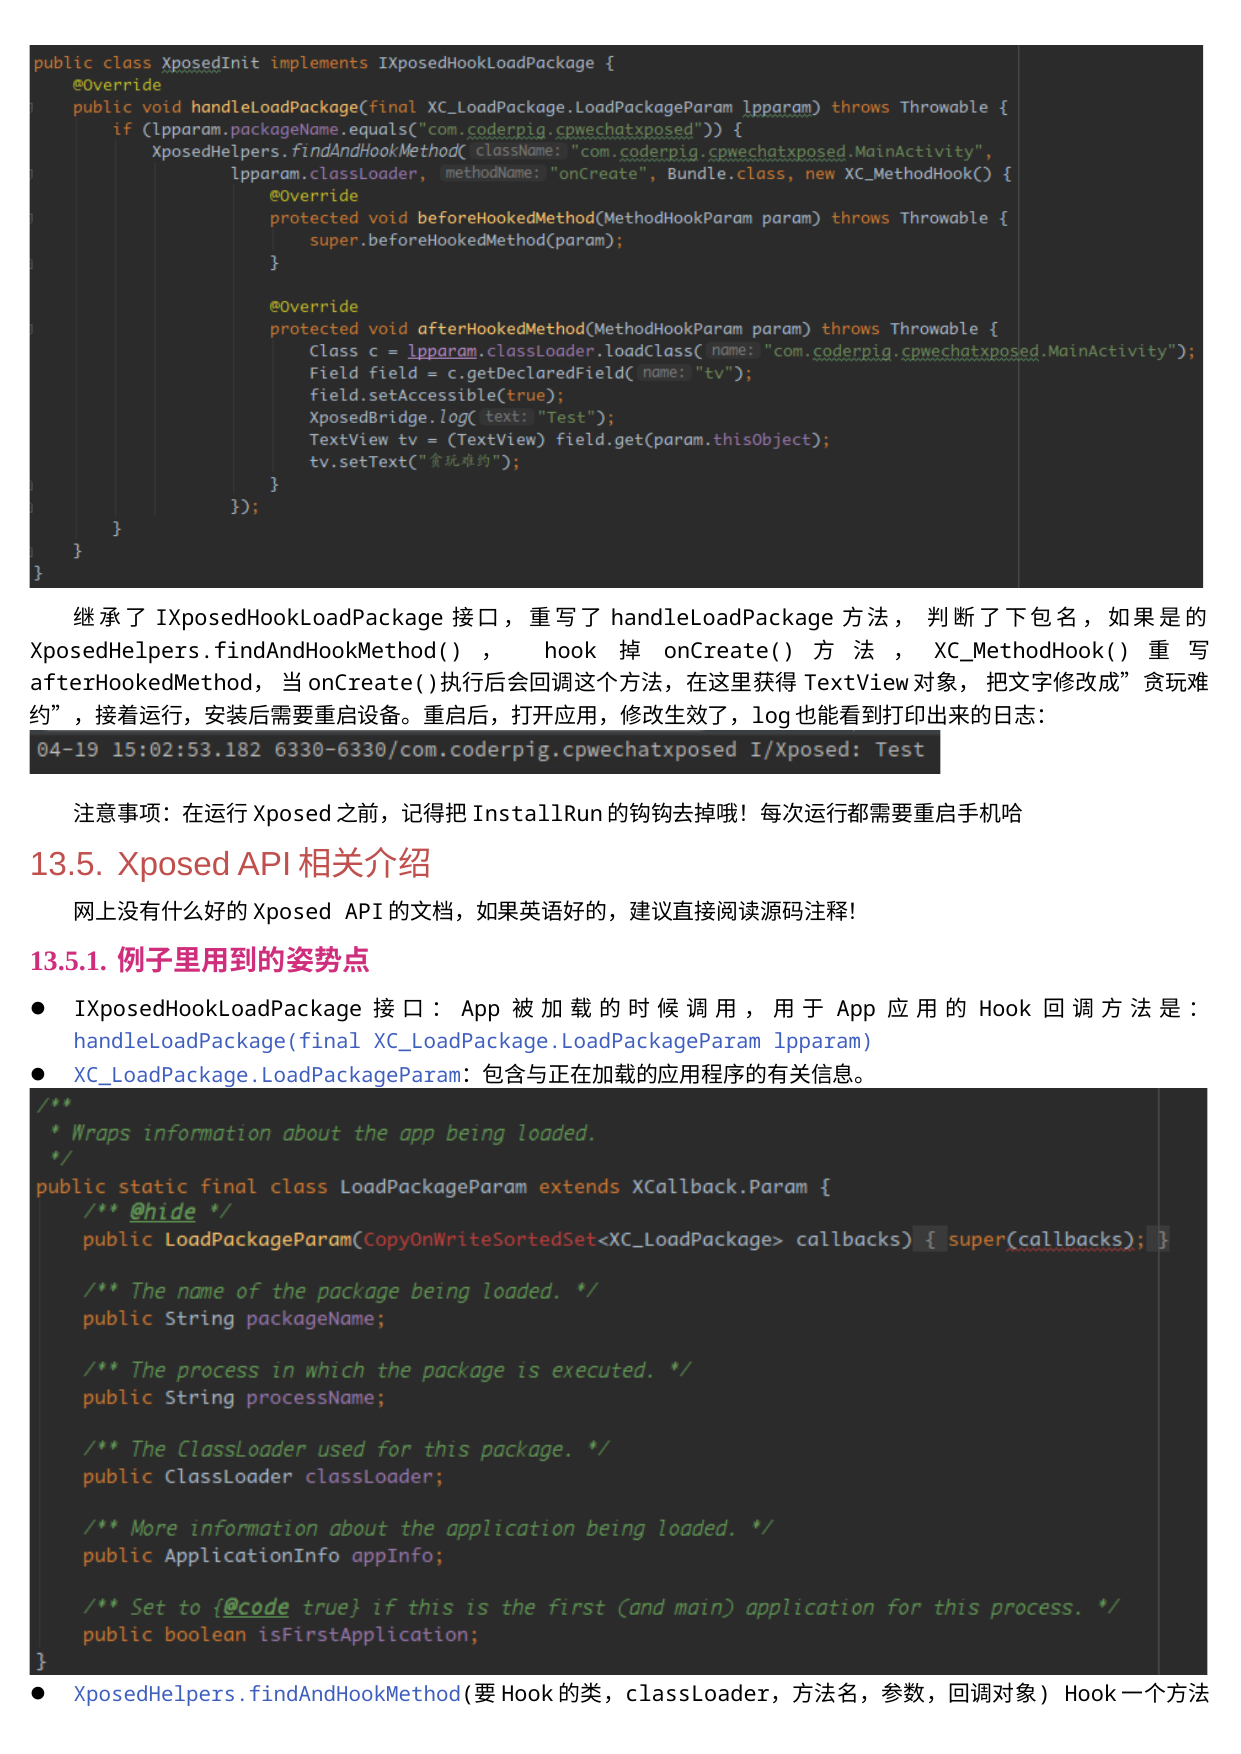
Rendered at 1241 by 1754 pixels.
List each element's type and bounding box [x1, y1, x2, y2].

picture [29, 1088, 1208, 1675]
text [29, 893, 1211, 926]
picture [29, 45, 1204, 588]
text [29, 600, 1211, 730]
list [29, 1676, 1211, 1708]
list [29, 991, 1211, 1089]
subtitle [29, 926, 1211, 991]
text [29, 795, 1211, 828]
picture [29, 730, 941, 774]
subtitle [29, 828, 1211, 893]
